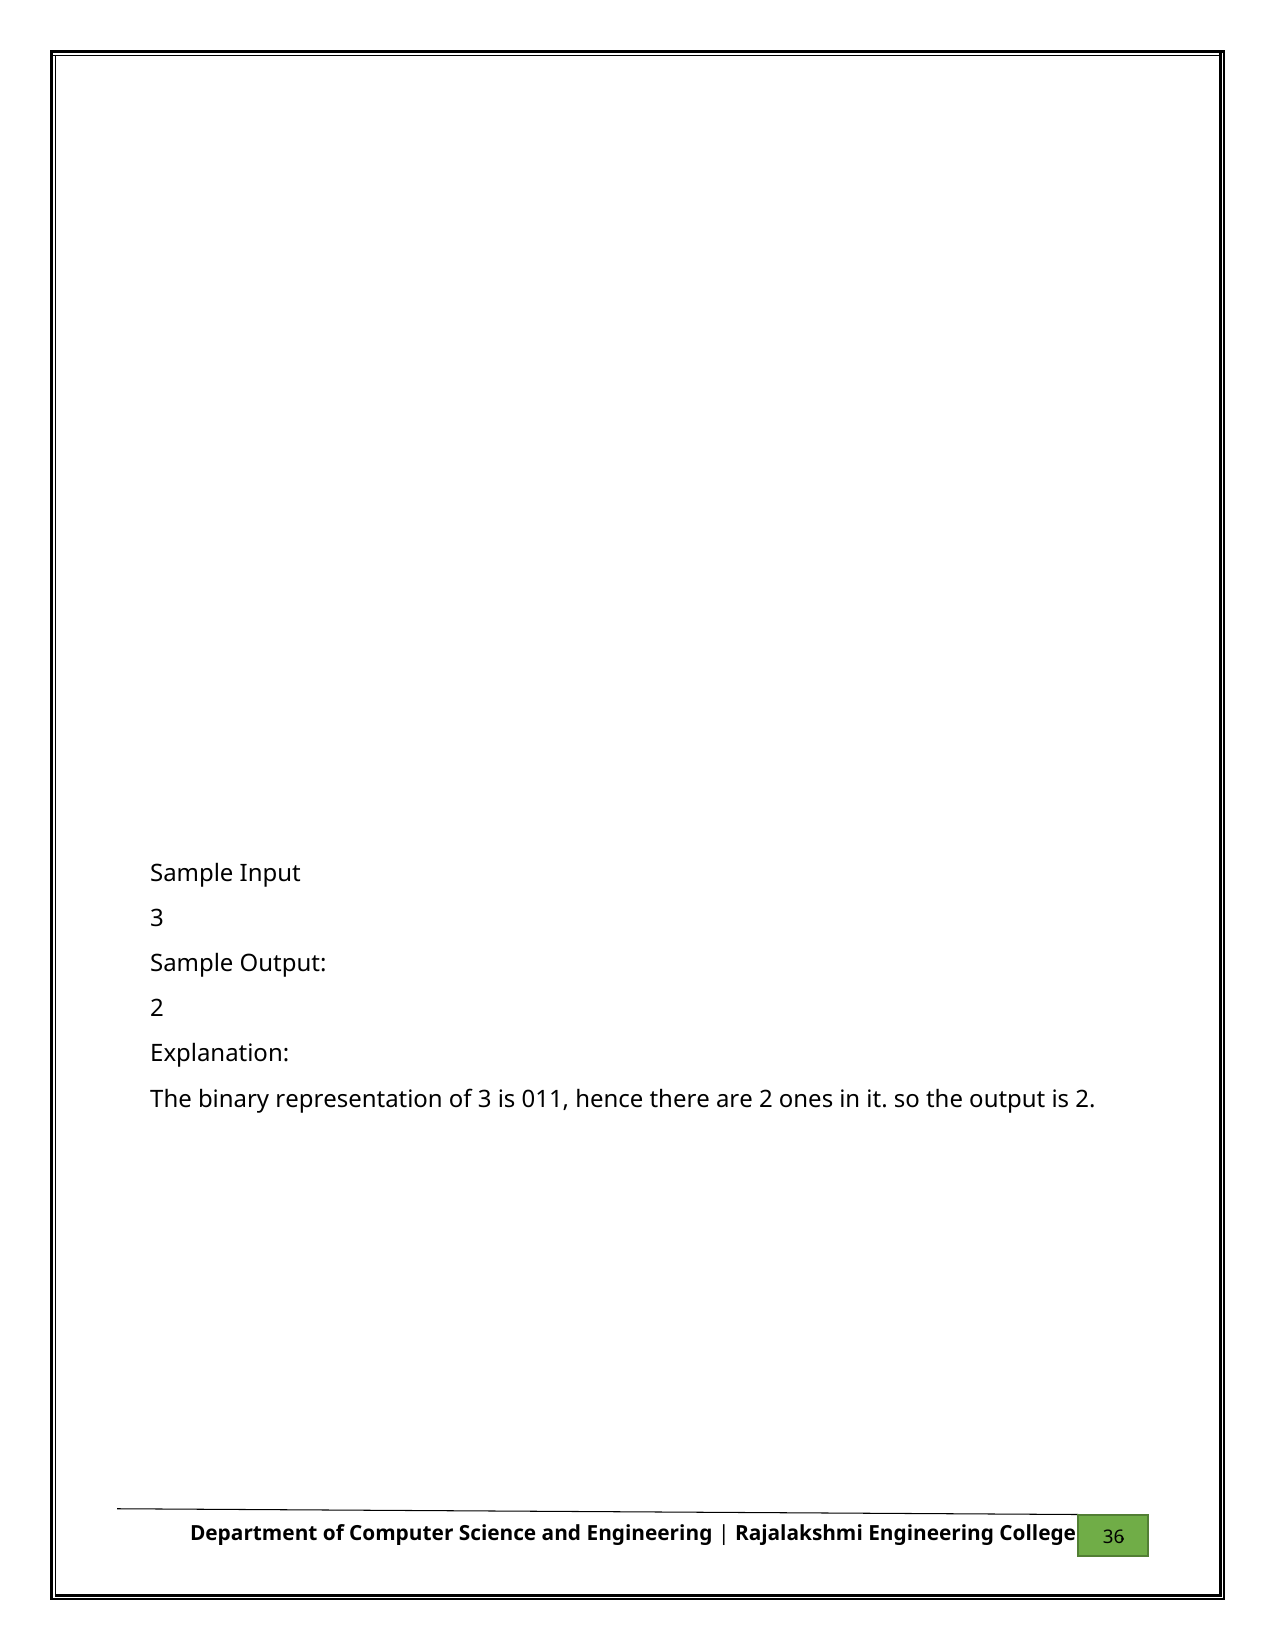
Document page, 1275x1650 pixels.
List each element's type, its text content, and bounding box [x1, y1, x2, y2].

text 3 [150, 901, 1125, 933]
text Explanation: [150, 1036, 1125, 1069]
text Sample Output: [150, 946, 1125, 979]
text 2 [150, 991, 1125, 1024]
text Sample Input [150, 856, 1125, 888]
text The binary representation of 3 is 011, hence there are 2 ones in it. so the output is 2. [150, 1081, 1125, 1114]
